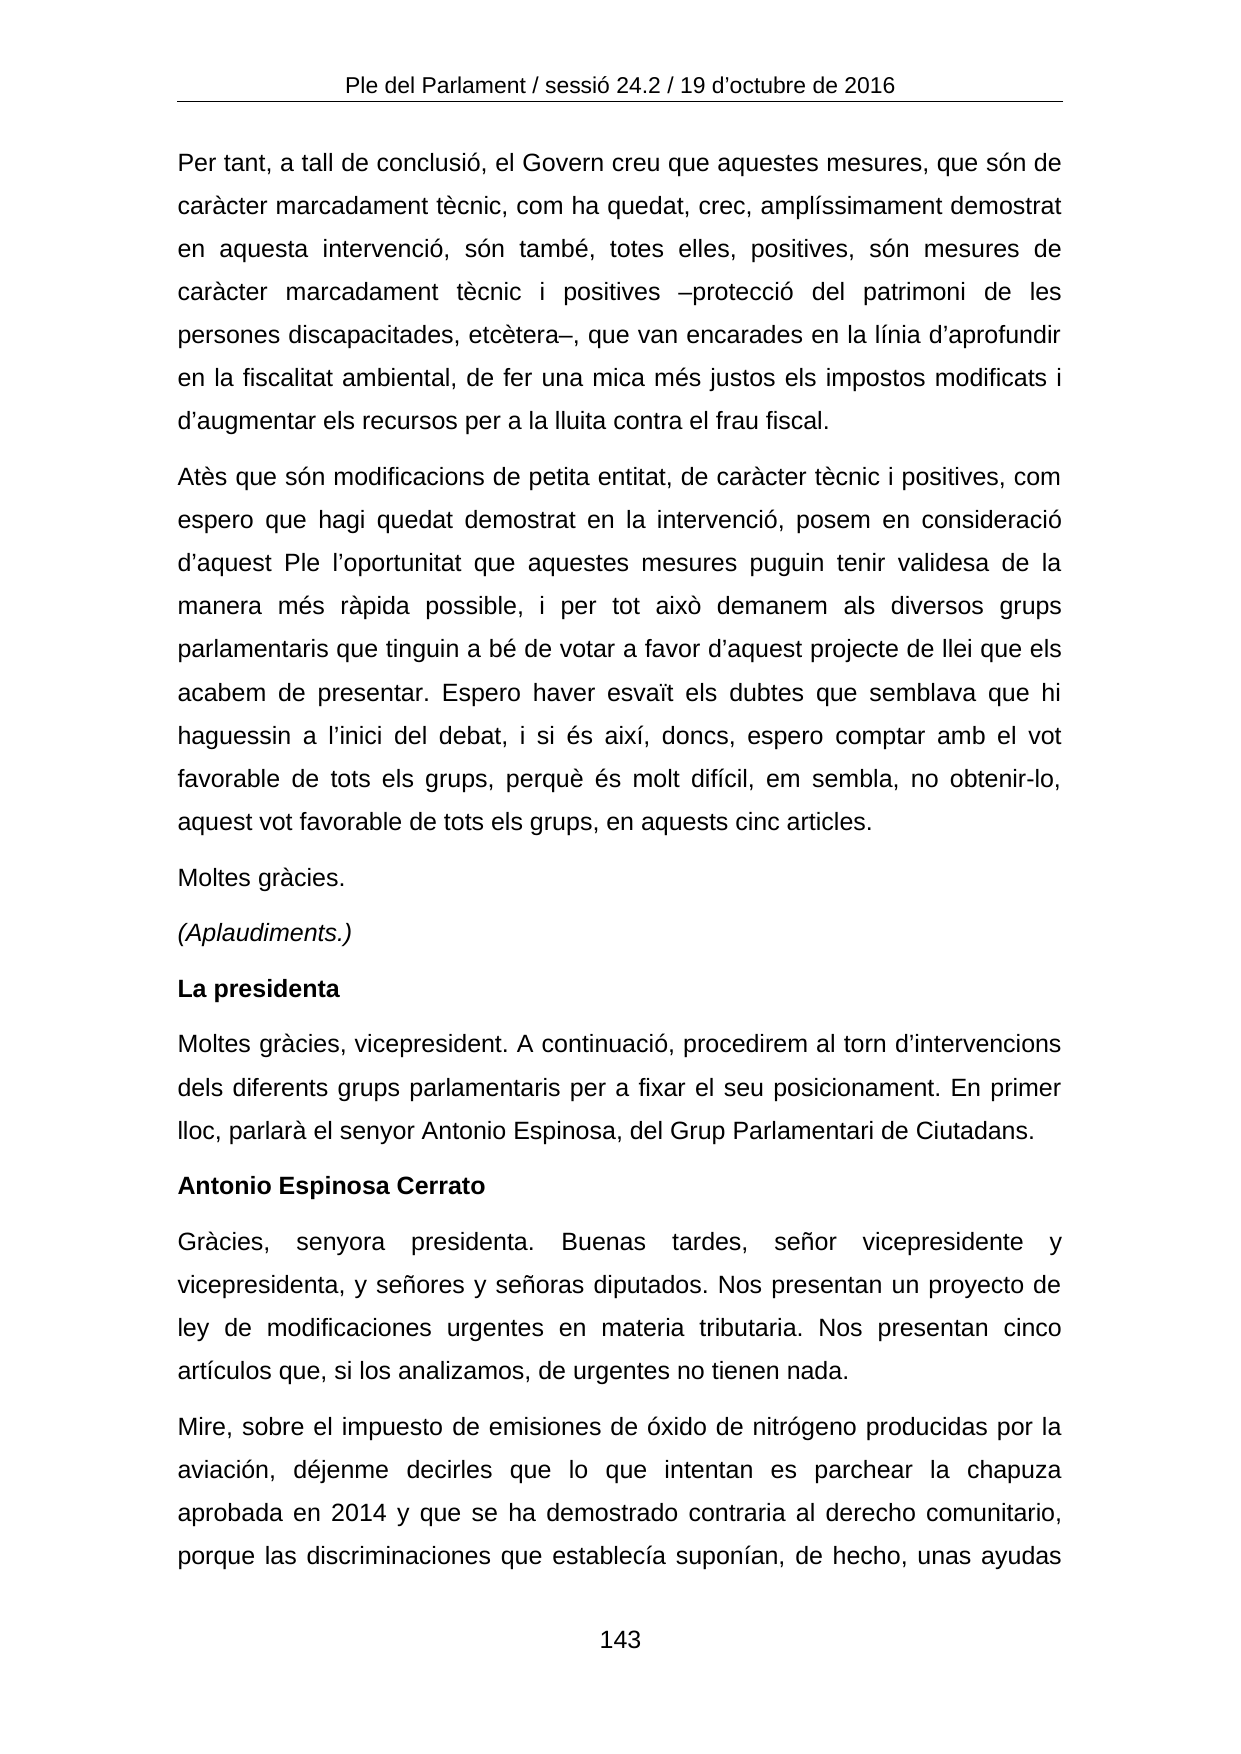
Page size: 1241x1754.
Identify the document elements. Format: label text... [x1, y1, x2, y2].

text Moltes gràcies. [177, 863, 1063, 891]
text Atès que són modificacions de petita entitat, de caràcter tècnic i positives, com espero que hagi quedat demostrat en la intervenció, posem en consideració d’aquest Ple l’oportunitat que aquestes mesures puguin tenir validesa de la manera més ràpida possible, i per tot això demanem als diversos grups parlamentaris que tinguin a bé de votar a favor d’aquest projecte de llei que els acabem de presentar. Espero haver esvaït els dubtes que semblava que hi haguessin a l’inici del debat, i si és així, doncs, espero comptar amb el vot favorable de tots els grups, perquè és molt difícil, em sembla, no obtenir-lo, aquest vot favorable de tots els grups, en aquests cinc articles. [177, 462, 1063, 836]
text Antonio Espinosa Cerrato [177, 1171, 1063, 1200]
text Per tant, a tall de conclusió, el Govern creu que aquestes mesures, que són de caràcter marcadament tècnic, com ha quedat, crec, amplíssimament demostrat en aquesta intervenció, són també, totes elles, positives, són mesures de caràcter marcadament tècnic i positives –protecció del patrimoni de les persones discapacitades, etcètera–, que van encarades en la línia d’aprofundir en la fiscalitat ambiental, de fer una mica més justos els impostos modificats i d’augmentar els recursos per a la lluita contra el frau fiscal. [177, 148, 1063, 435]
text Gràcies, senyora presidenta. Buenas tardes, señor vicepresidente y vicepresidenta, y señores y señoras diputados. Nos presentan un proyecto de ley de modificaciones urgentes en materia tributaria. Nos presentan cinco artículos que, si los analizamos, de urgentes no tienen nada. [177, 1227, 1063, 1385]
text Moltes gràcies, vicepresident. A continuació, procedirem al torn d’intervencions dels diferents grups parlamentaris per a fixar el seu posicionament. En primer lloc, parlarà el senyor Antonio Espinosa, del Grup Parlamentari de Ciutadans. [177, 1029, 1063, 1144]
text La presidenta [177, 974, 1063, 1003]
text (Aplaudiments.) [177, 918, 1063, 947]
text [177, 1412, 1063, 1570]
